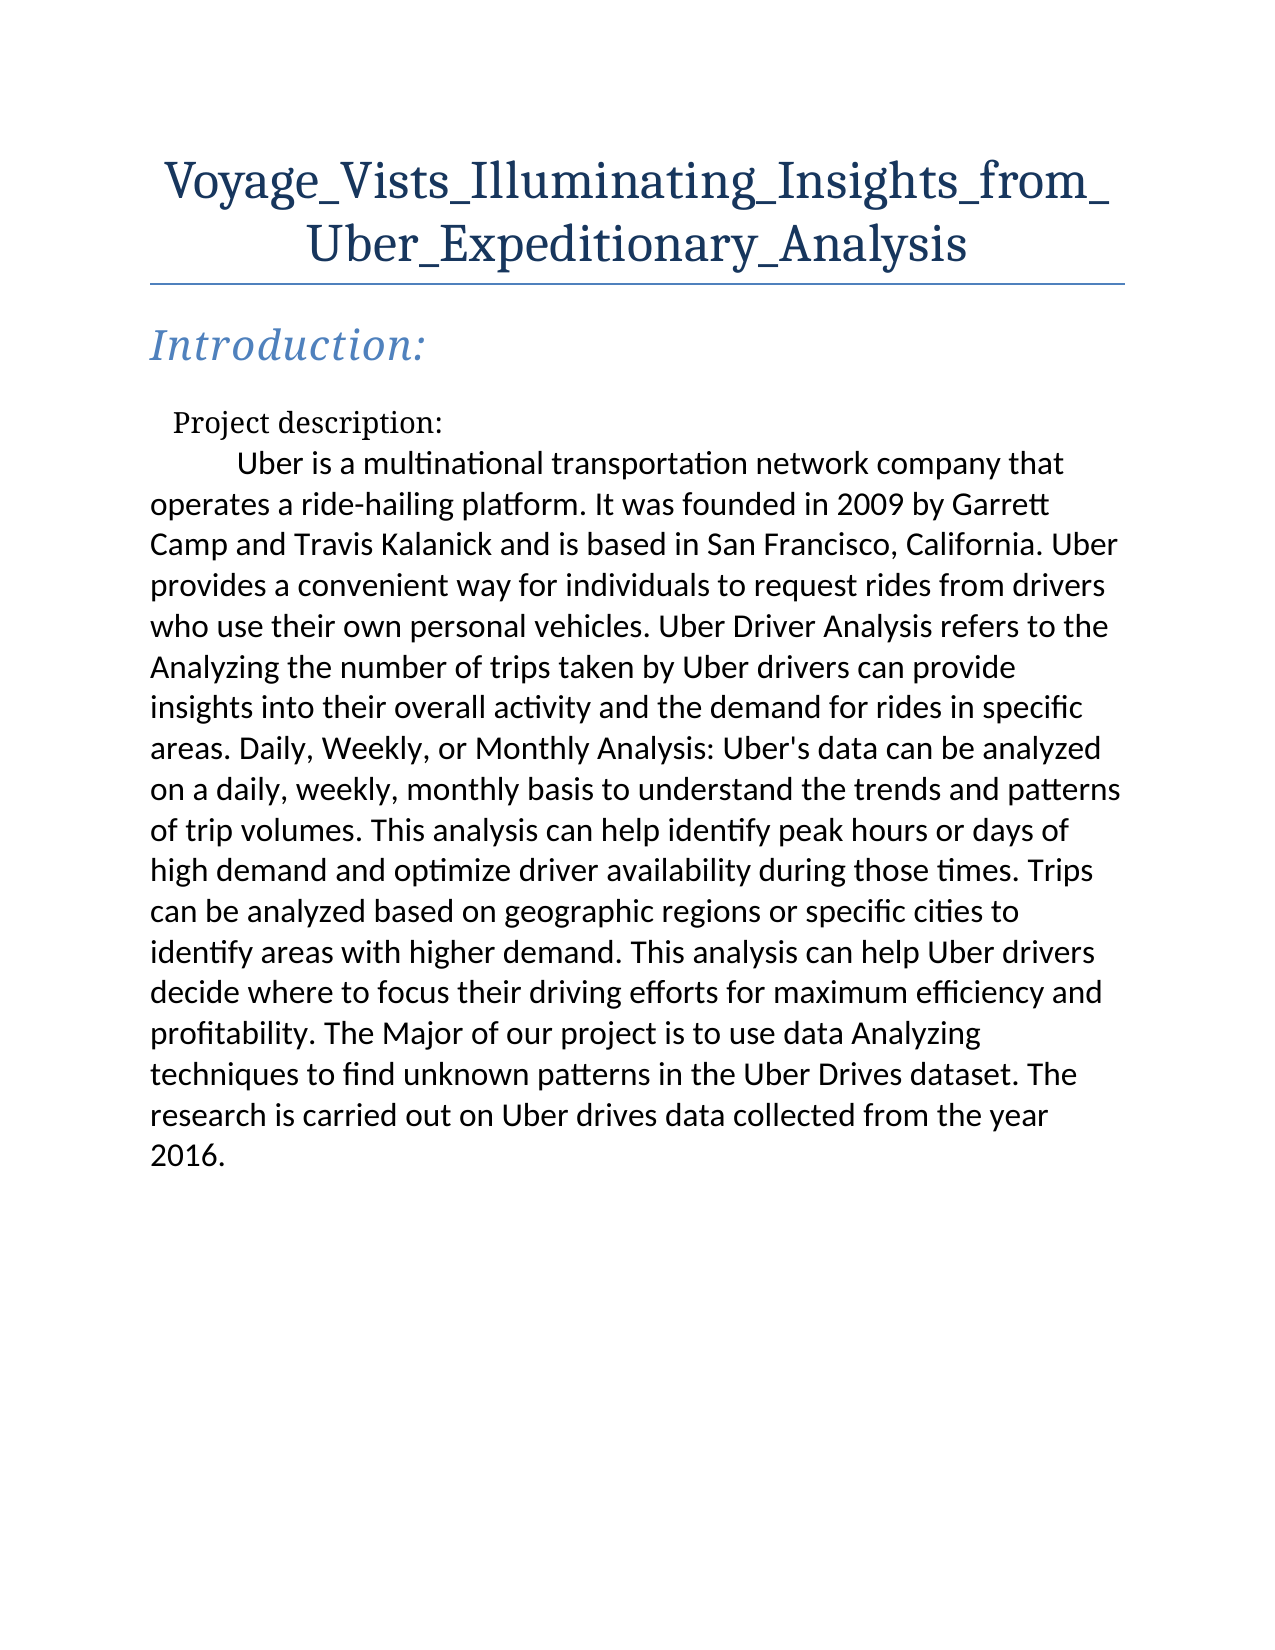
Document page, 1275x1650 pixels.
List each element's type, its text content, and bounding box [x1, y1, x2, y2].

text Uber is a multinational transportation network company that operates a ride-hailing platform. It was founded in 2009 by Garrett Camp and Travis Kalanick and is based in San Francisco, California. Uber provides a convenient way for individuals to request rides from drivers who use their own personal vehicles. Uber Driver Analysis refers to the Analyzing the number of trips taken by Uber drivers can provide insights into their overall activity and the demand for rides in specific areas. Daily, Weekly, or Monthly Analysis: Uber's data can be analyzed on a daily, weekly, monthly basis to understand the trends and patterns of trip volumes. This analysis can help identify peak hours or days of high demand and optimize driver availability during those times. Trips can be analyzed based on geographic regions or specific cities to identify areas with higher demand. This analysis can help Uber drivers decide where to focus their driving efforts for maximum efficiency and profitability. The Major of our project is to use data Analyzing techniques to find unknown patterns in the Uber Drives dataset. The research is carried out on Uber drives data collected from the year 2016. [150, 442, 1125, 1175]
subtitle Introduction: [150, 316, 1125, 373]
text Project description: [150, 402, 1125, 442]
title Voyage_Vists_Illuminating_Insights_from_Uber_Expeditionary_Analysis [150, 150, 1125, 283]
